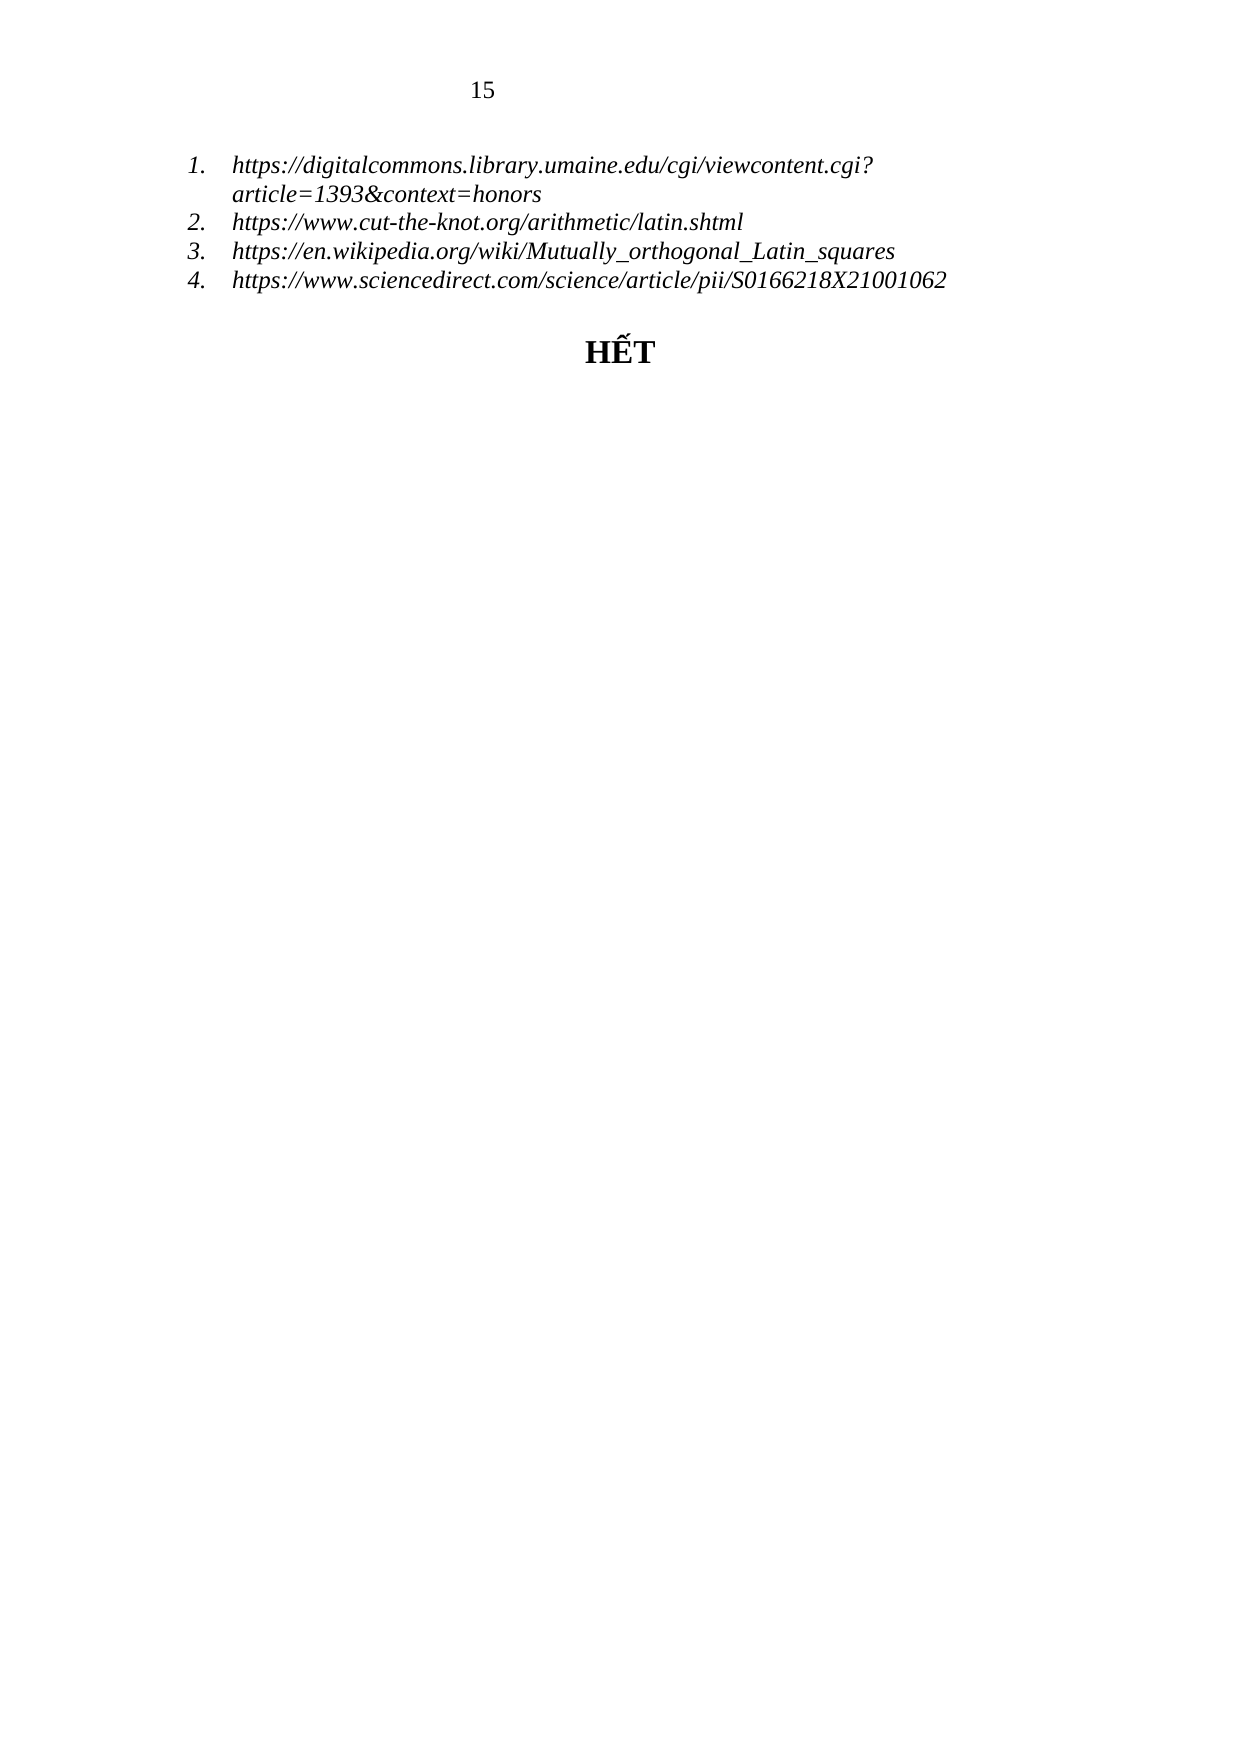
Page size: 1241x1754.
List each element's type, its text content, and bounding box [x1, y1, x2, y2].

list https://www.cut-the-knot.org/arithmetic/latin.shtml [187, 207, 1053, 236]
list https://digitalcommons.library.umaine.edu/cgi/viewcontent.cgi?article=1393&context=honors [187, 150, 1053, 207]
list https://www.sciencedirect.com/science/article/pii/S0166218X21001062 [187, 265, 1053, 294]
list HẾT [187, 332, 1053, 370]
list https://en.wikipedia.org/wiki/Mutually_orthogonal_Latin_squares [187, 236, 1053, 265]
